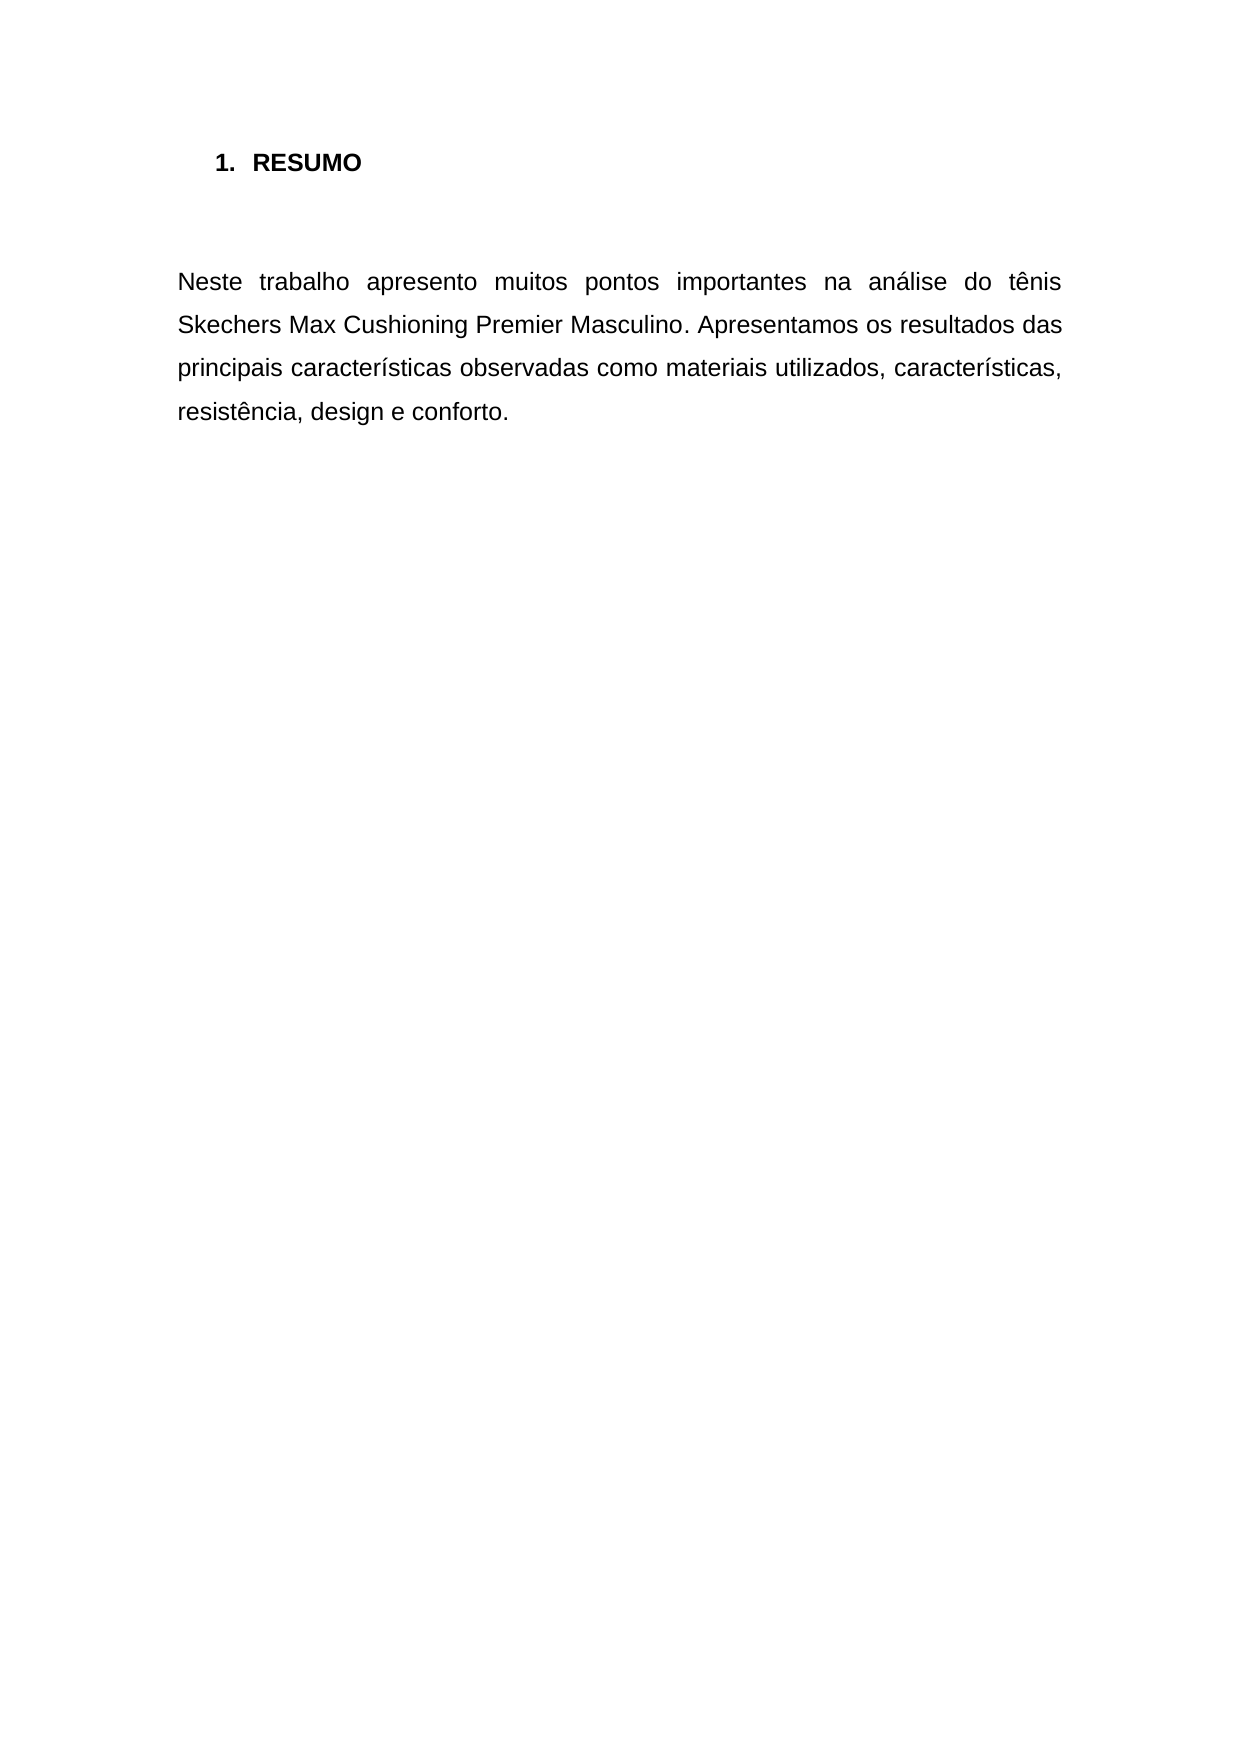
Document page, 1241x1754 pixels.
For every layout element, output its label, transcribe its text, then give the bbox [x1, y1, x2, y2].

text Neste trabalho apresento muitos pontos importantes na análise do tênis Skechers Max Cushioning Premier Masculino. Apresentamos os resultados das principais características observadas como materiais utilizados, características, resistência, design e conforto. [177, 267, 1063, 425]
subtitle RESUMO [215, 148, 1063, 176]
